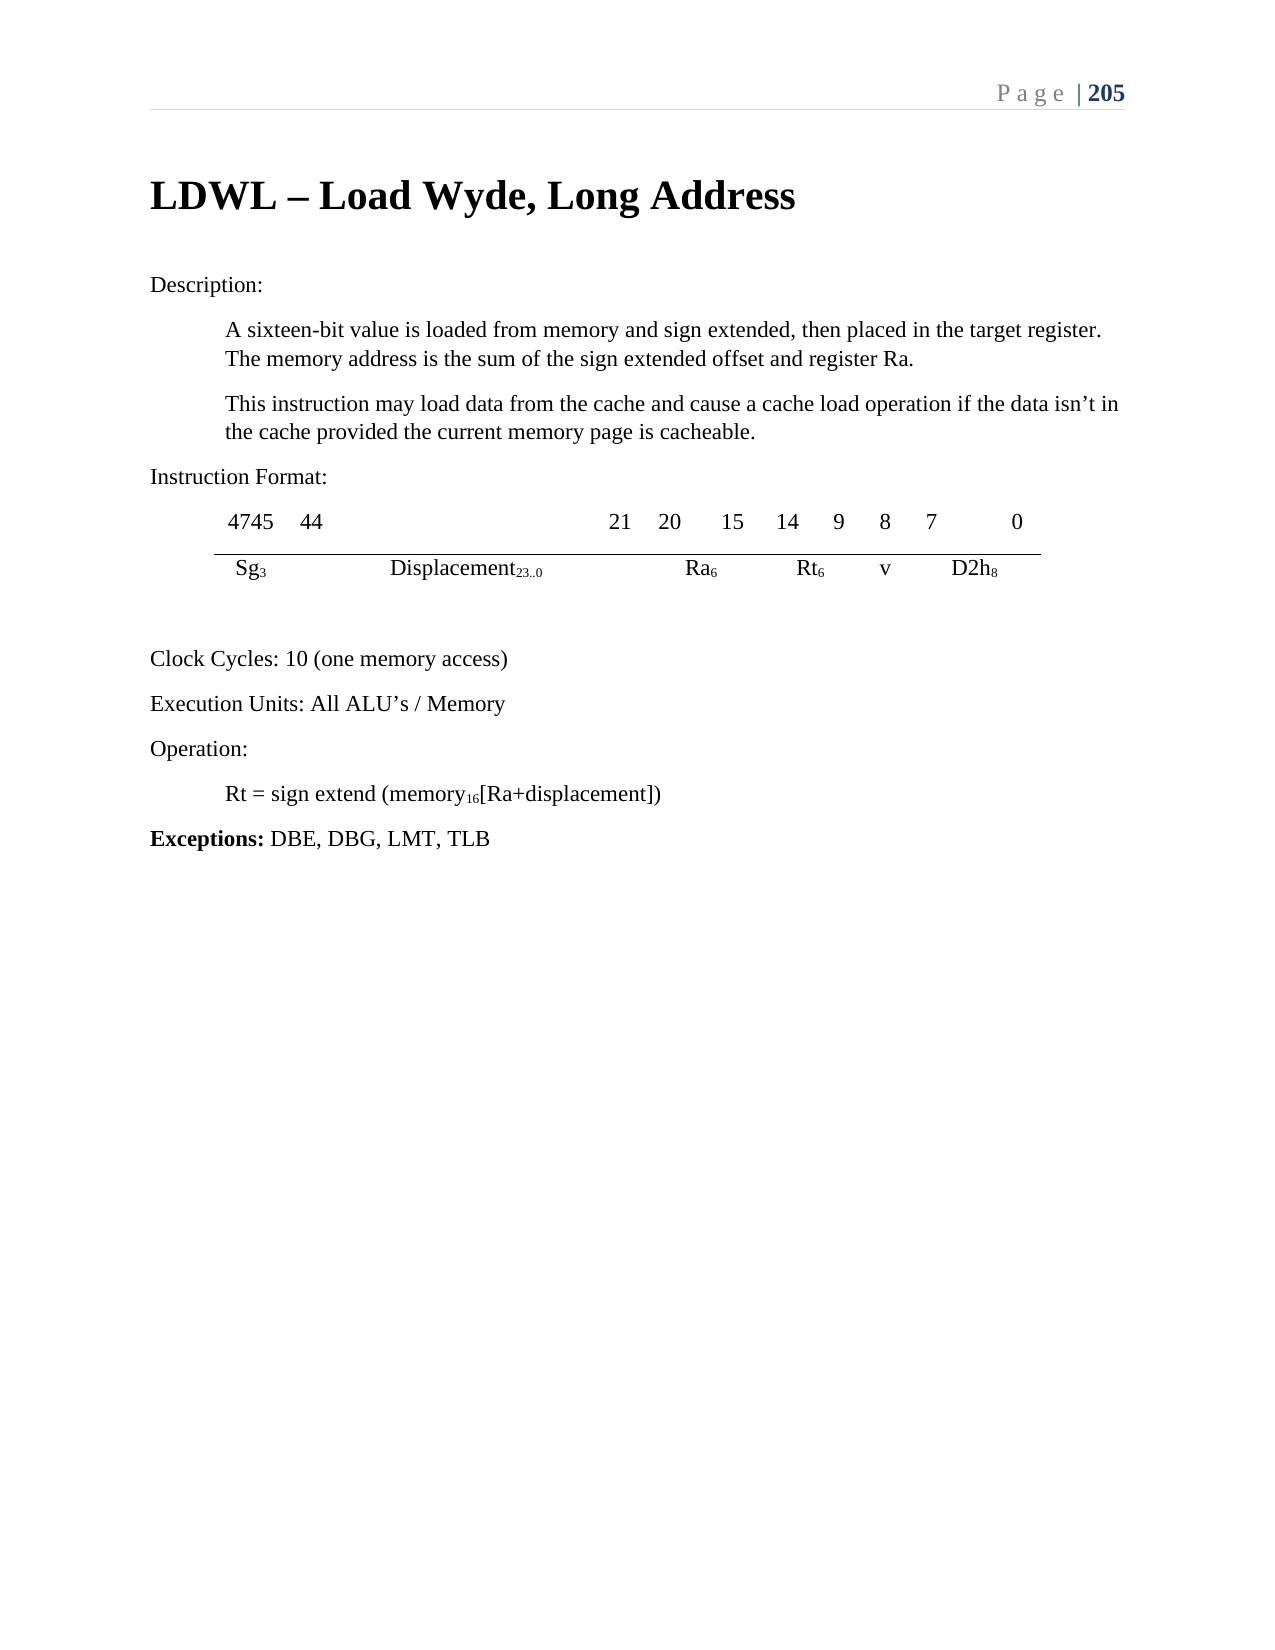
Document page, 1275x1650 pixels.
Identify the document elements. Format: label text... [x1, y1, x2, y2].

subtitle LDWL – Load Wyde, Long Address [150, 171, 1125, 219]
text This instruction may load data from the cache and cause a cache load operation if the data isn’t in the cache provided the current memory page is cacheable. [225, 390, 1125, 444]
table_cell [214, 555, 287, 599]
text Instruction Format: [150, 463, 1125, 489]
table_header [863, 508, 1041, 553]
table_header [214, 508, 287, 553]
text Rt = sign extend (memory16[Ra+displacement]) [225, 780, 1125, 806]
text Exceptions: DBE, DBG, LMT, TLB [150, 825, 1125, 851]
text Execution Units: All ALU’s / Memory [150, 690, 1125, 716]
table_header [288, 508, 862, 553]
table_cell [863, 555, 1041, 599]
text A sixteen-bit value is loaded from memory and sign extended, then placed in the target register. The memory address is the sum of the sign extended offset and register Ra. [225, 316, 1125, 371]
text Clock Cycles: 10 (one memory access) [150, 645, 1125, 671]
text Operation: [150, 735, 1125, 761]
text Description: [150, 271, 1125, 297]
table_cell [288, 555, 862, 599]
